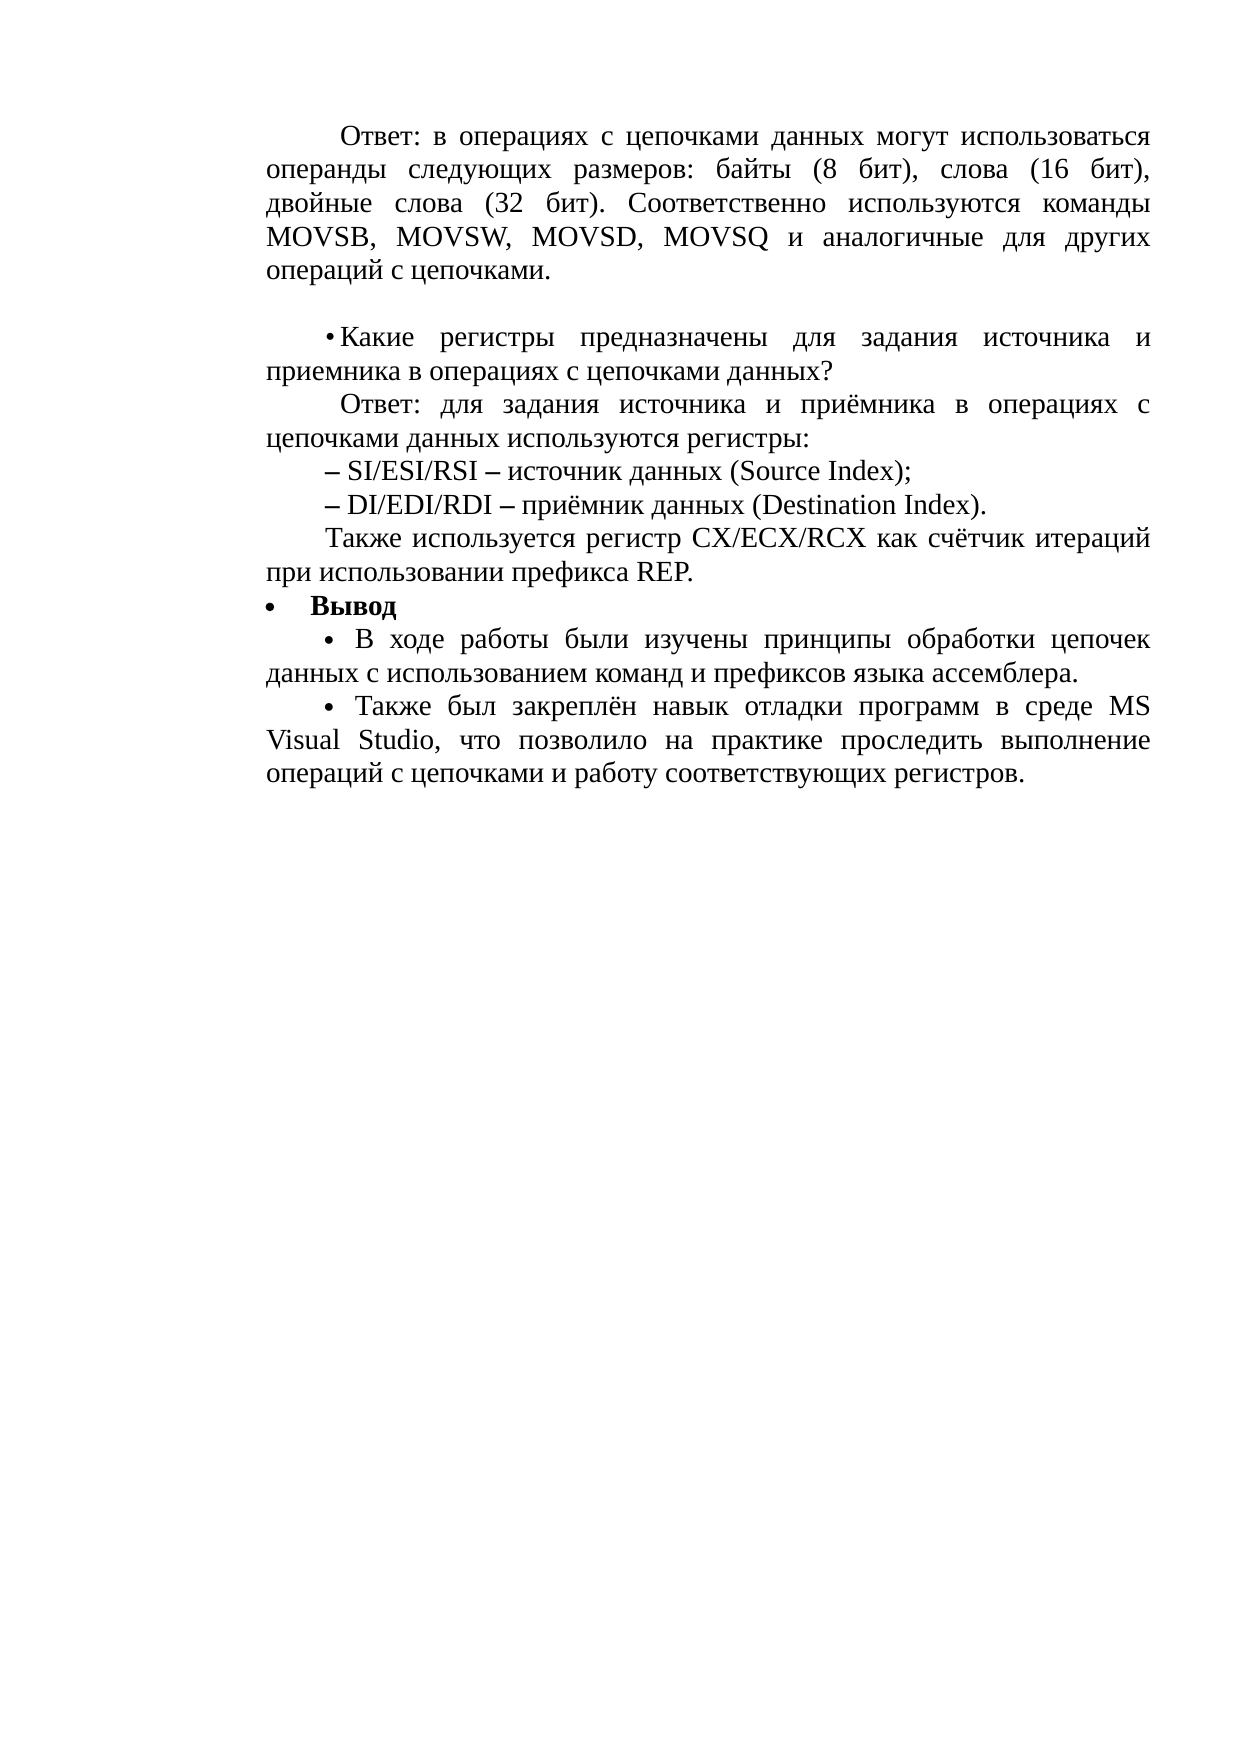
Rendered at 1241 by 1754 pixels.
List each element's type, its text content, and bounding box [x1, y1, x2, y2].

text Ответ: в операциях с цепочками данных могут использоваться операнды следующих размеров: байты (8 бит), слова (16 бит), двойные слова (32 бит). Соответственно используются команды MOVSB, MOVSW, MOVSD, MOVSQ и аналогичные для других операций с цепочками. [266, 118, 1152, 286]
text – SI/ESI/RSI – источник данных (Source Index); [266, 453, 1152, 487]
text – DI/EDI/RDI – приёмник данных (Destination Index). [266, 487, 1152, 521]
list Вывод [266, 588, 1152, 621]
list В ходе работы были изучены принципы обработки цепочек данных с использованием команд и префиксов языка ассемблера. [266, 621, 1152, 688]
text Ответ: для задания источника и приёмника в операциях с цепочками данных используются регистры: [266, 386, 1152, 453]
list Также был закреплён навык отладки программ в среде MS Visual Studio, что позволило на практике проследить выполнение операций с цепочками и работу соответствующих регистров. [266, 688, 1152, 789]
text Какие регистры предназначены для задания источника и приемника в операциях с цепочками данных? [266, 319, 1152, 386]
text Также используется регистр CX/ECX/RCX как счётчик итераций при использовании префикса REP. [266, 521, 1152, 588]
